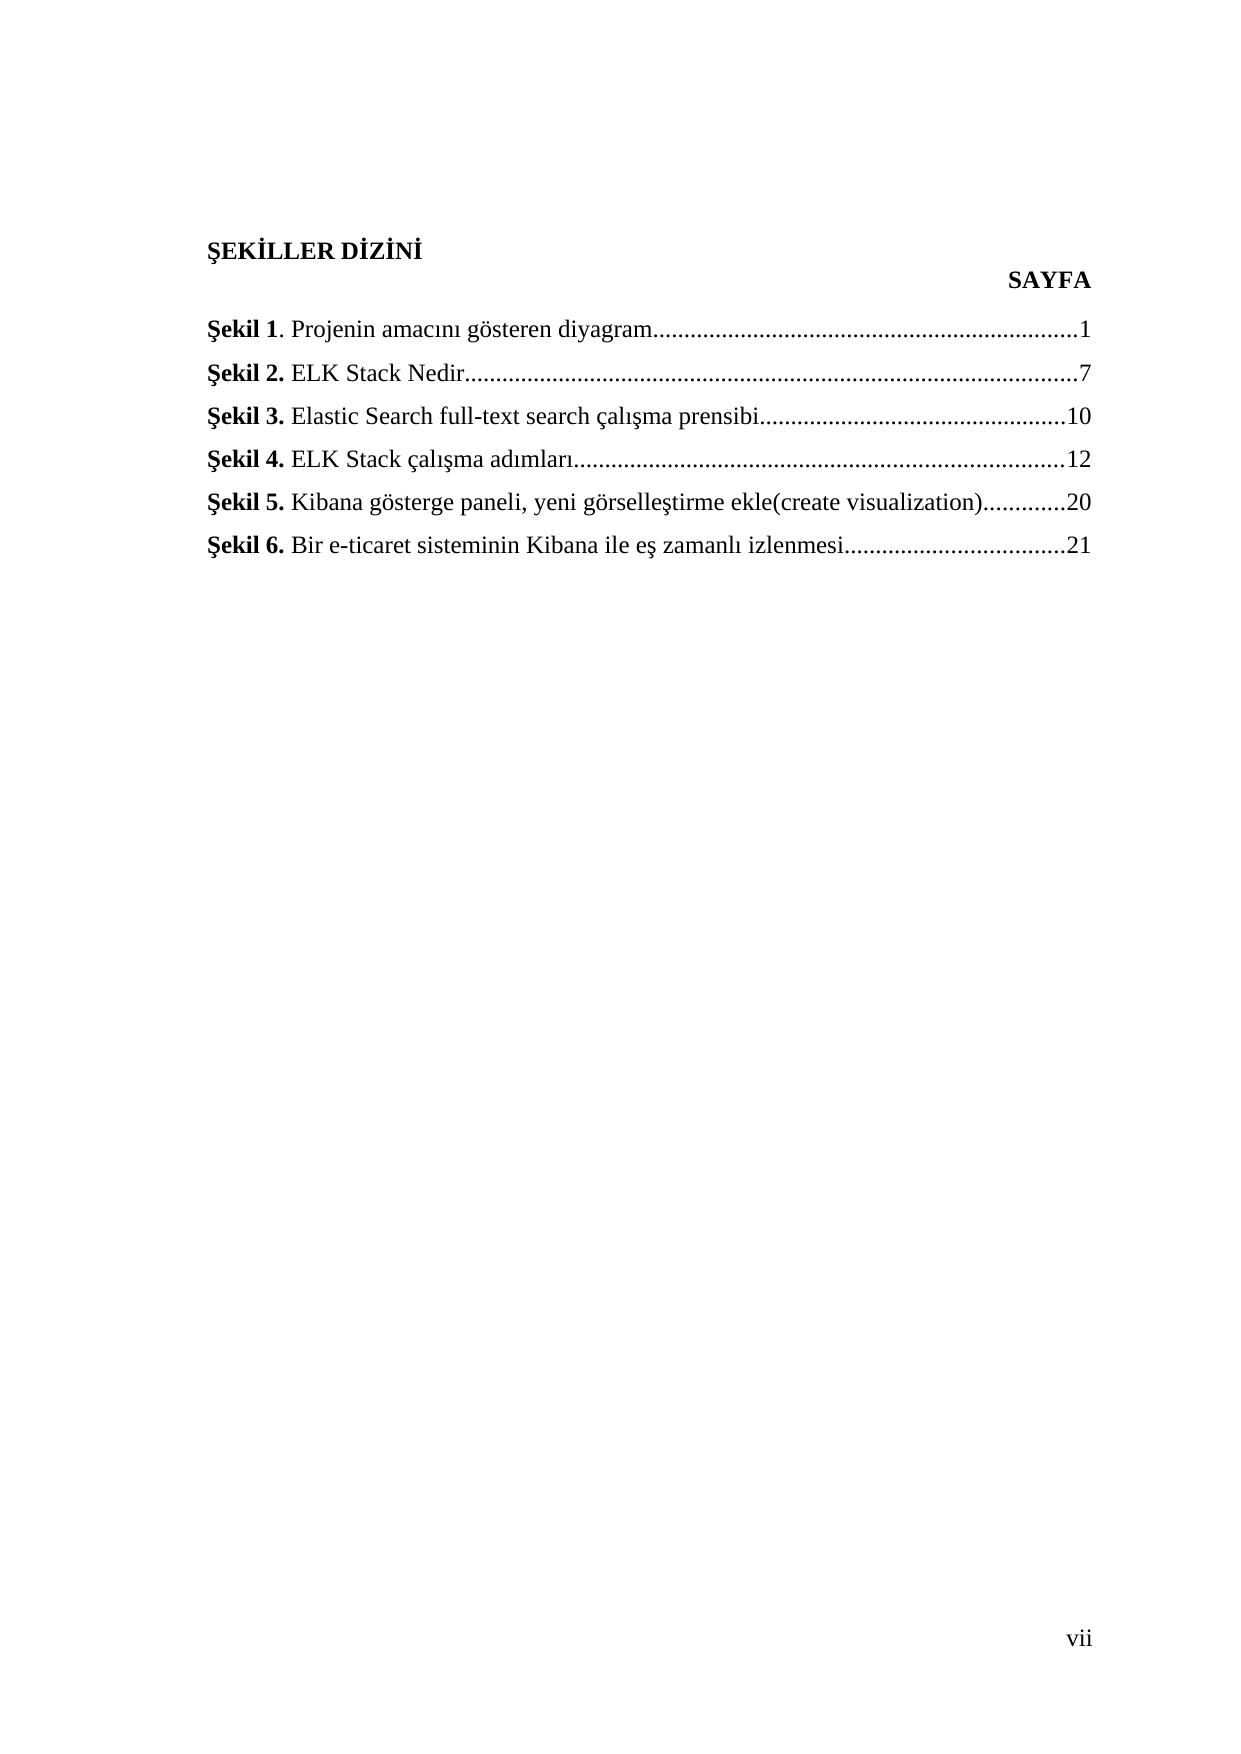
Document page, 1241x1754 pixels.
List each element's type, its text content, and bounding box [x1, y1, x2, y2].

text Şekil 5. Kibana gösterge paneli, yeni görselleştirme ekle(create visualization) 20 [207, 487, 1092, 516]
text Şekil 4. ELK Stack çalışma adımları 12 [207, 444, 1092, 473]
subtitle ŞEKİLLER DİZİNİ [207, 236, 1094, 265]
text Şekil 3. Elastic Search full-text search çalışma prensibi 10 [207, 401, 1092, 429]
text Şekil 1. Projenin amacını gösteren diyagram 1 [207, 314, 1092, 343]
text Şekil 2. ELK Stack Nedir 7 [207, 358, 1092, 386]
text SAYFA [207, 265, 1092, 294]
text Şekil 6. Bir e-ticaret sisteminin Kibana ile eş zamanlı izlenmesi 21 [207, 530, 1092, 559]
